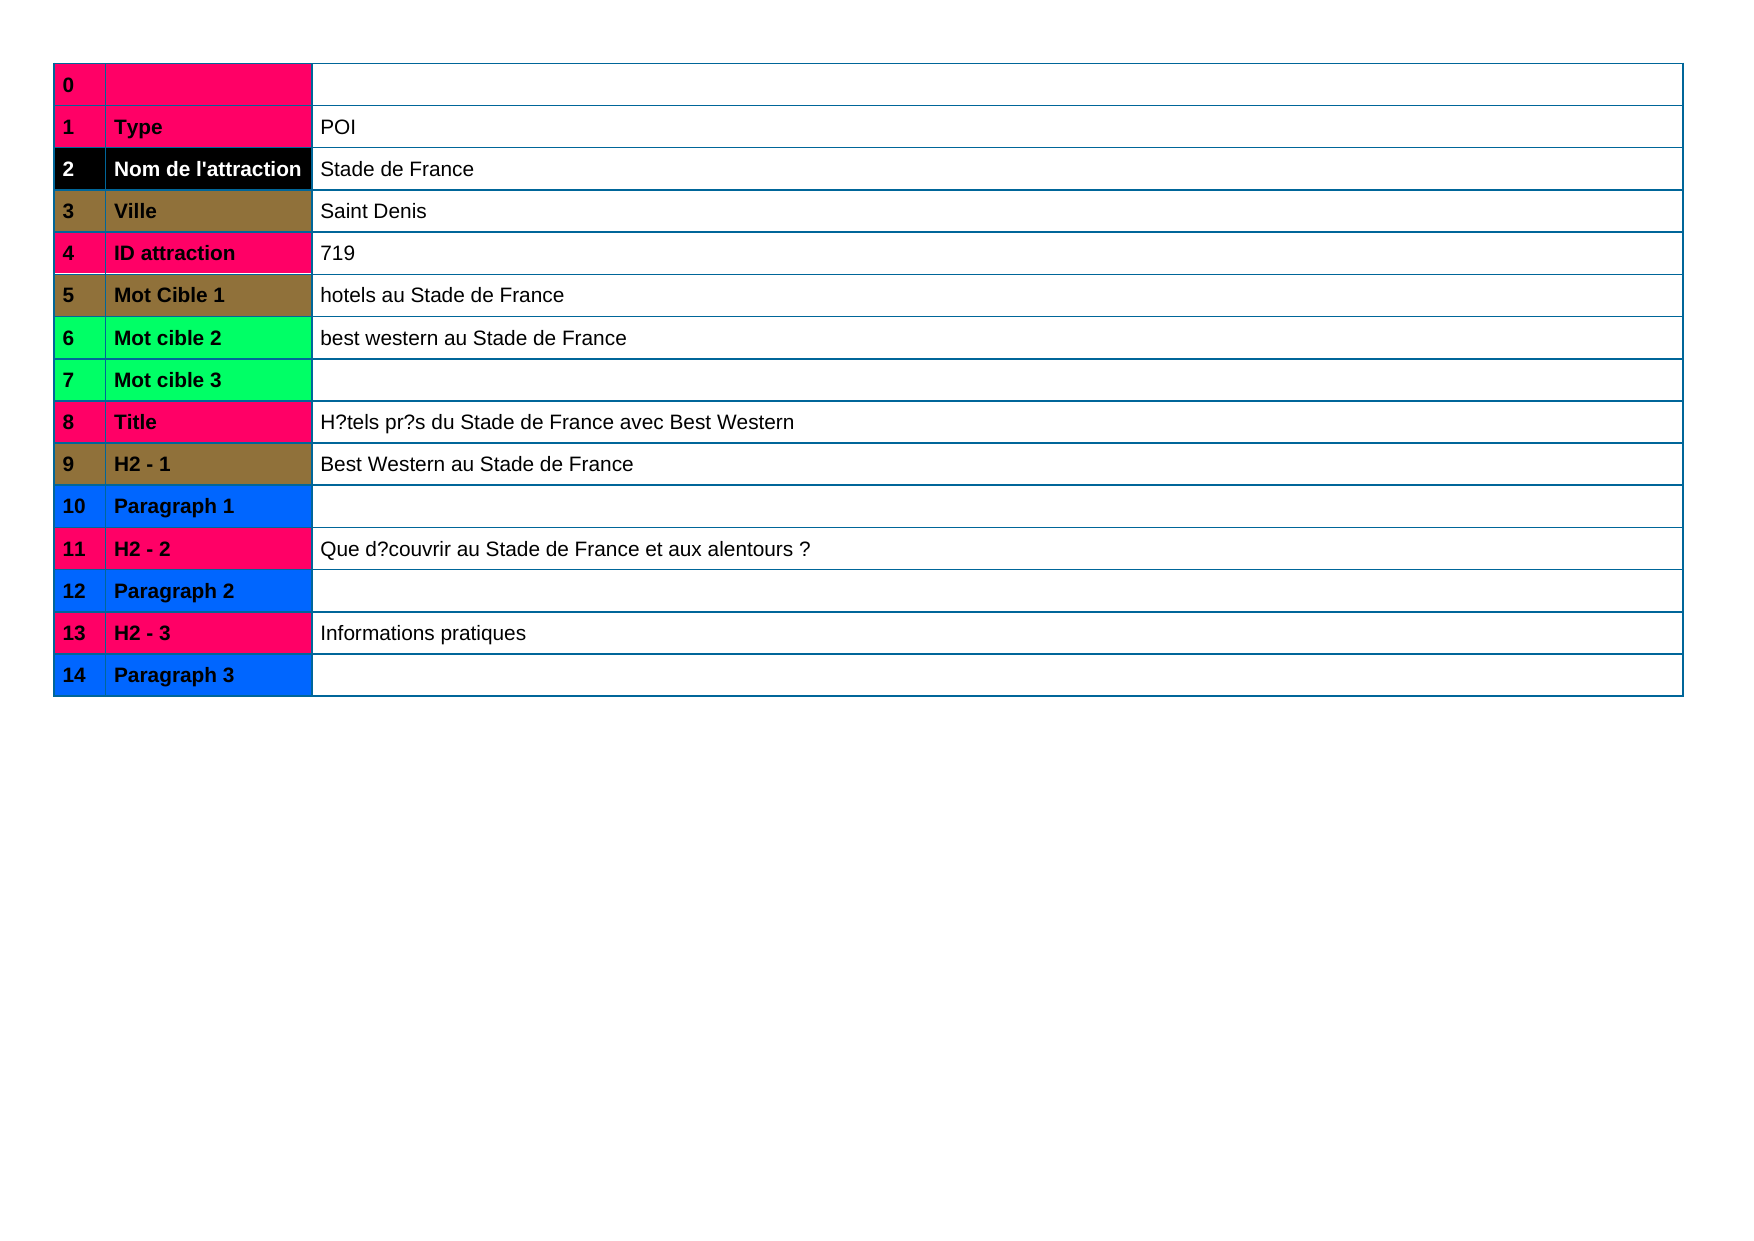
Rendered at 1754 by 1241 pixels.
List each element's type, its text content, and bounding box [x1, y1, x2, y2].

table_cell 6 [55, 317, 105, 358]
table_header 0 [55, 64, 105, 105]
table_cell Paragraph 3 [106, 655, 311, 695]
table_cell ID attraction [106, 233, 311, 273]
table_cell hotels au Stade de France [313, 275, 1682, 316]
table_cell 3 [55, 191, 105, 231]
table_cell Informations pratiques [313, 613, 1682, 653]
table_cell Paragraph 2 [106, 570, 311, 611]
table_cell 8 [55, 402, 105, 442]
table_cell Paragraph 1 [106, 486, 311, 527]
table_cell 13 [55, 613, 105, 653]
table_header [106, 64, 311, 105]
table_cell Mot Cible 1 [106, 275, 311, 316]
table_cell 11 [55, 528, 105, 569]
table_cell 10 [55, 486, 105, 527]
table_cell H?tels pr?s du Stade de France avec Best Western [313, 402, 1682, 442]
table_cell Title [106, 402, 311, 442]
table_cell 12 [55, 570, 105, 611]
table_header [313, 64, 1682, 105]
table_cell Ville [106, 191, 311, 231]
table_cell Best Western au Stade de France [313, 444, 1682, 484]
table_cell [313, 486, 1682, 527]
table_cell 2 [55, 148, 105, 189]
table_cell H2 - 3 [106, 613, 311, 653]
table_cell 719 [313, 233, 1682, 273]
table_cell [313, 360, 1682, 400]
table_cell 14 [55, 655, 105, 695]
table_cell Type [106, 106, 311, 147]
table_cell Saint Denis [313, 191, 1682, 231]
table_cell 5 [55, 275, 105, 316]
table_cell Nom de l'attraction [106, 148, 311, 189]
table_cell Stade de France [313, 148, 1682, 189]
table_cell 7 [55, 360, 105, 400]
table_cell 9 [55, 444, 105, 484]
table_cell H2 - 1 [106, 444, 311, 484]
table_cell H2 - 2 [106, 528, 311, 569]
table_cell best western au Stade de France [313, 317, 1682, 358]
table_cell [313, 570, 1682, 611]
table_cell 1 [55, 106, 105, 147]
table_cell Que d?couvrir au Stade de France et aux alentours ? [313, 528, 1682, 569]
table_cell Mot cible 2 [106, 317, 311, 358]
table_cell Mot cible 3 [106, 360, 311, 400]
table_cell [313, 655, 1682, 695]
table_cell 4 [55, 233, 105, 273]
table_cell POI [313, 106, 1682, 147]
